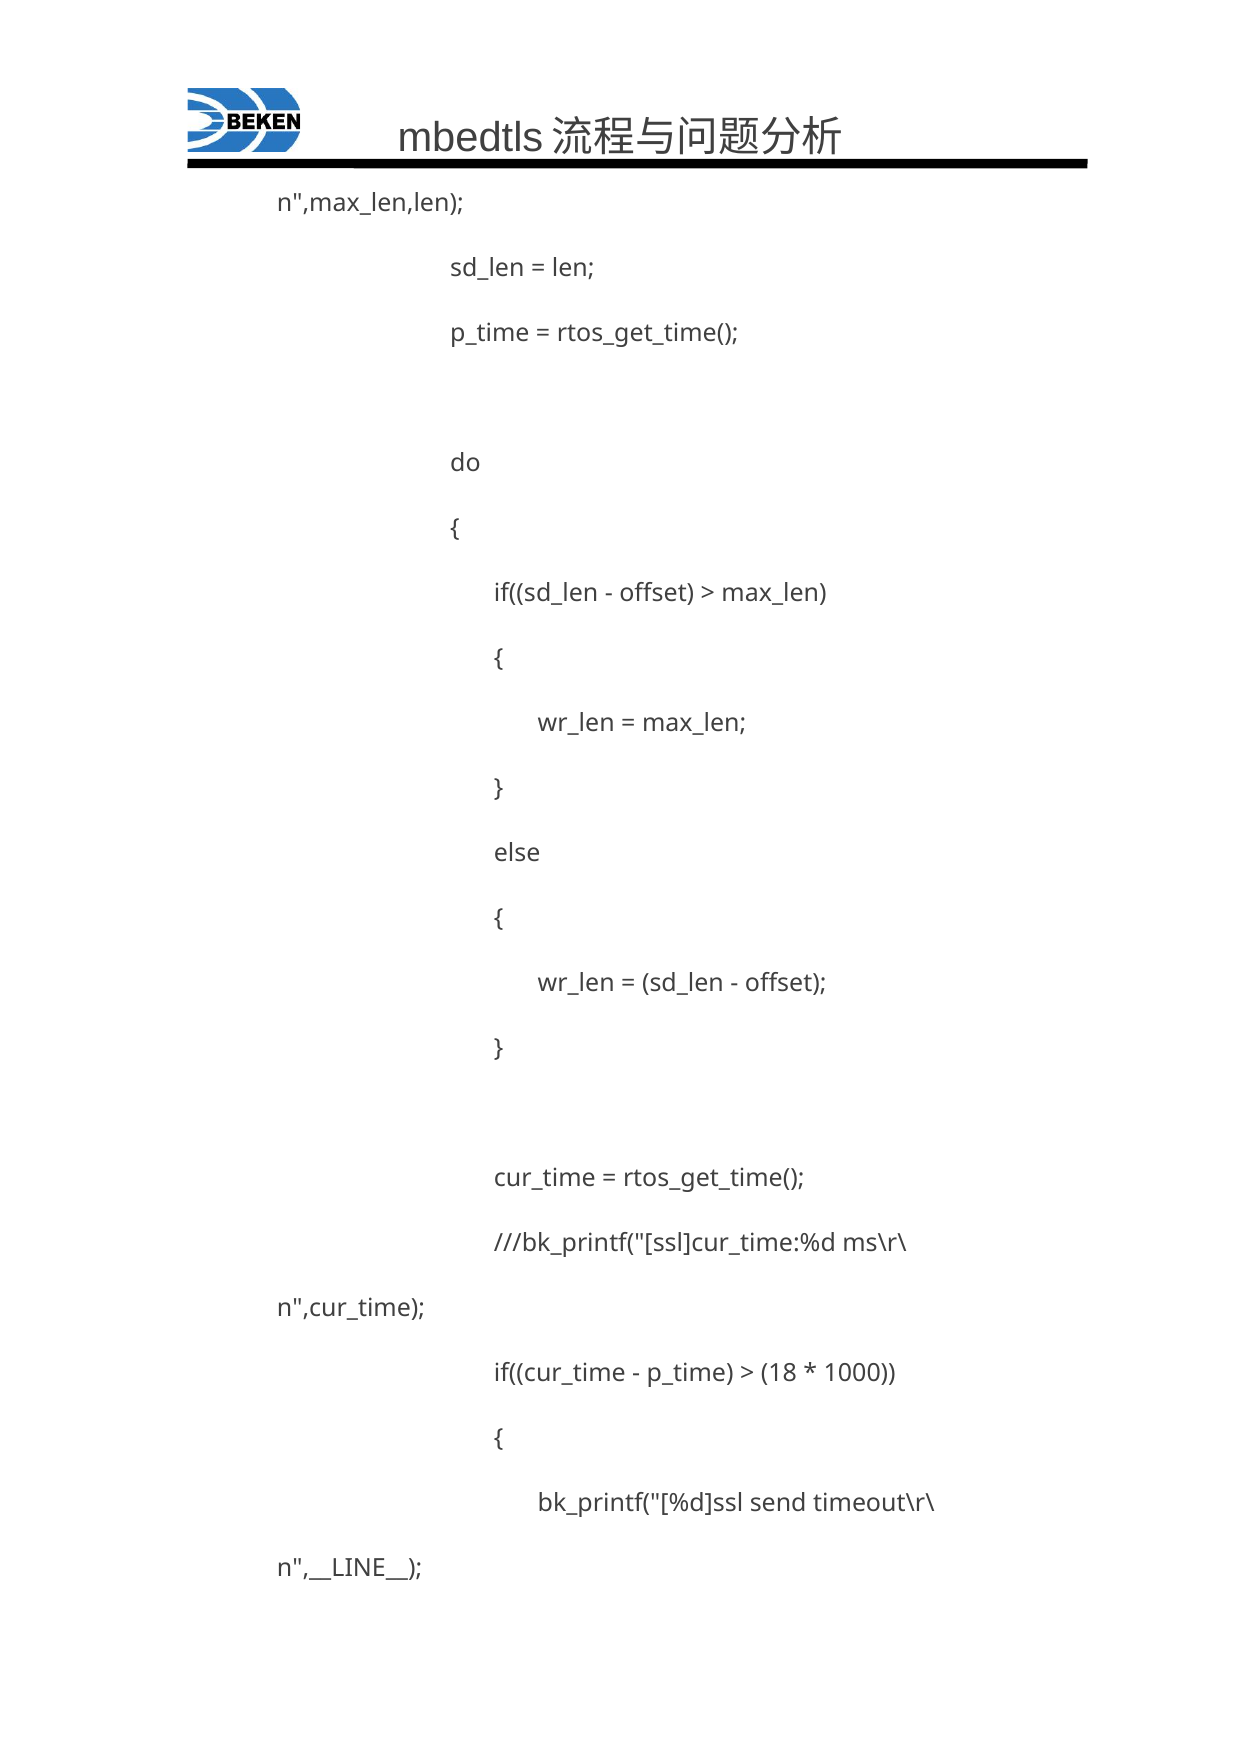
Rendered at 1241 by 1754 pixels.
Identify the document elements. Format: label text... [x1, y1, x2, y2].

list p_time = rtos_get_time(); [277, 299, 1053, 364]
list if((cur_time - p_time) > (18 * 1000)) [277, 1339, 1053, 1404]
list wr_len = max_len; [277, 689, 1053, 754]
list cur_time = rtos_get_time(); [277, 1144, 1053, 1209]
list sd_len = len; [277, 234, 1053, 299]
list else [277, 819, 1053, 884]
list wr_len = (sd_len - offset); [277, 949, 1053, 1014]
list } [277, 754, 1053, 819]
list bk_printf("[%d]ssl send timeout\r\n",__LINE__); [277, 1469, 1053, 1599]
picture [187, 88, 300, 152]
list { [277, 884, 1053, 949]
list } [277, 1014, 1053, 1079]
list ///bk_printf("[ssl]cur_time:%d ms\r\n",cur_time); [277, 1209, 1053, 1339]
list { [277, 494, 1053, 559]
list ///bk_printf("[AS]frag len:%d,mlen:%d\r\n",max_len,len); [277, 169, 1053, 234]
list { [277, 1404, 1053, 1469]
list do [277, 429, 1053, 494]
list if((sd_len - offset) > max_len) [277, 559, 1053, 624]
list { [277, 624, 1053, 689]
